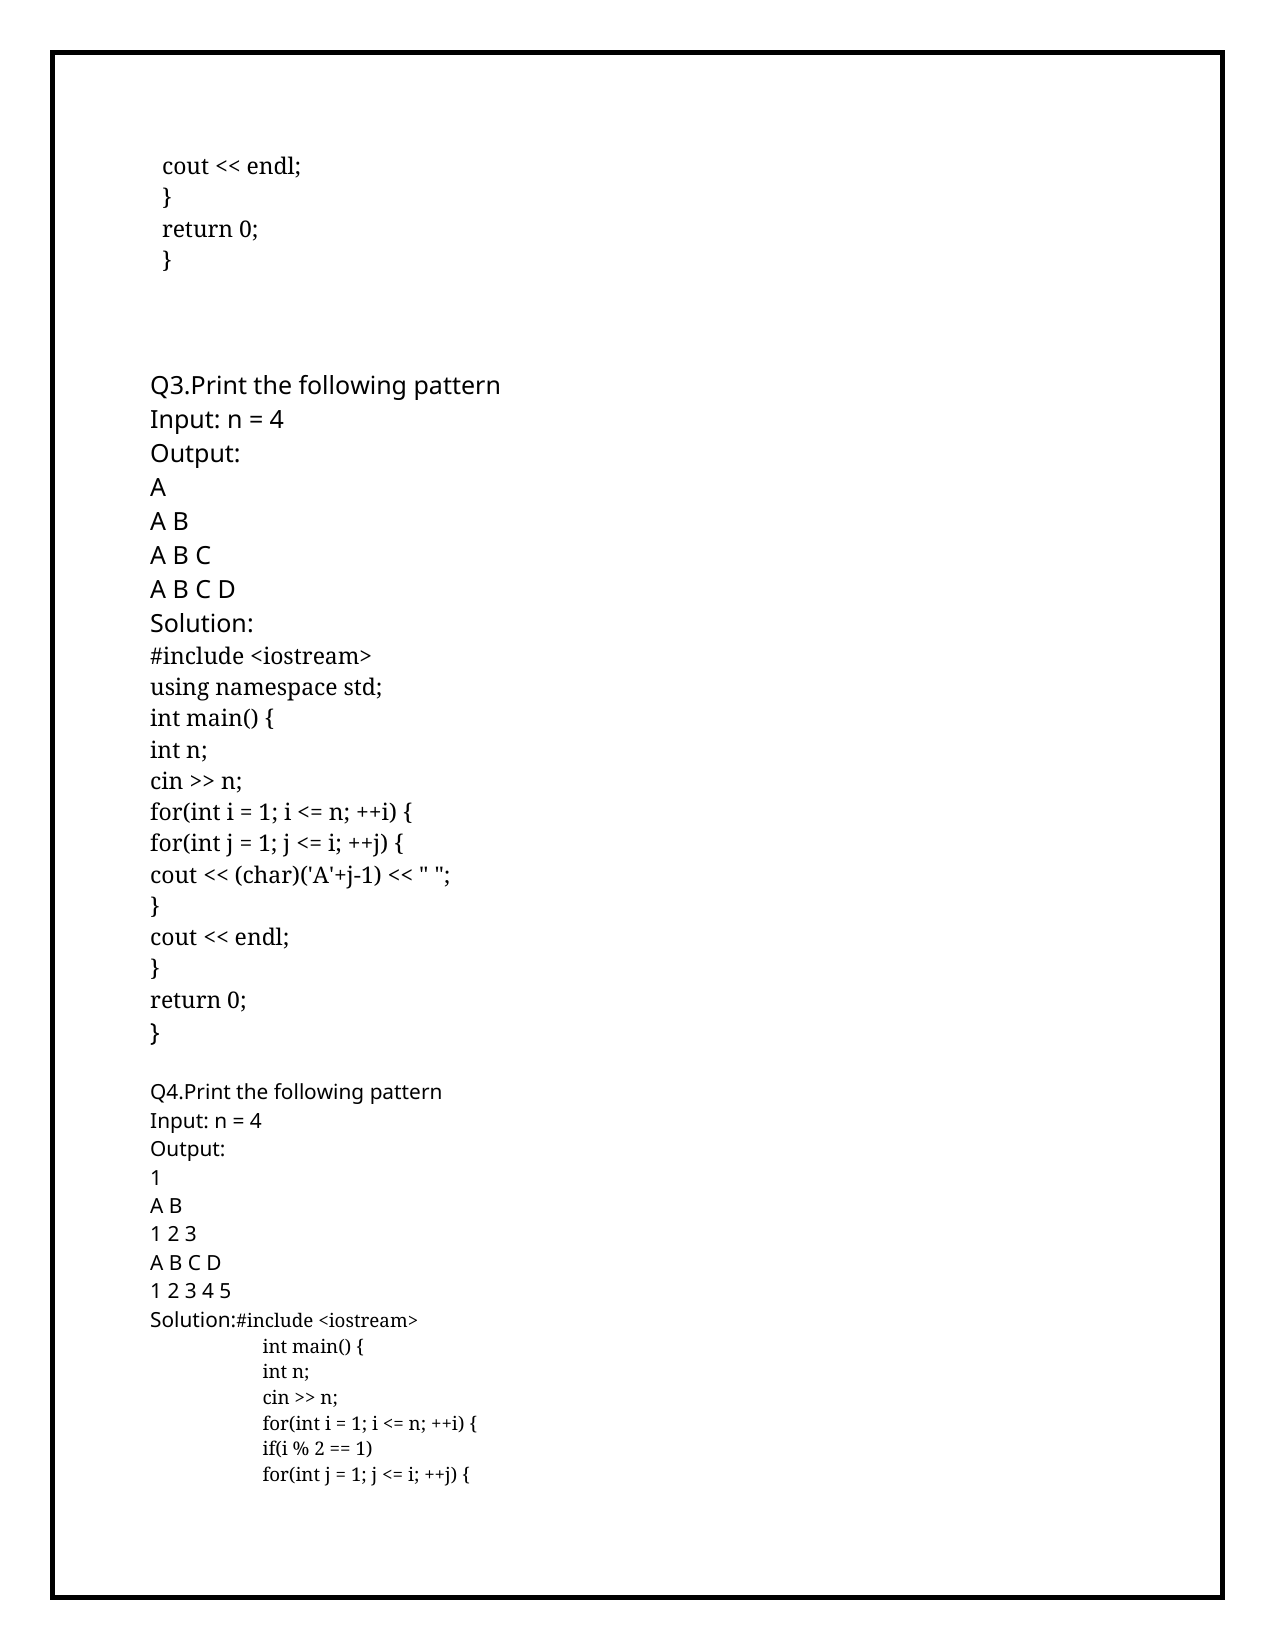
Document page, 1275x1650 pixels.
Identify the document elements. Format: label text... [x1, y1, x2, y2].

text #include <iostream> [150, 640, 1125, 671]
text return 0; [162, 212, 1125, 244]
text for(int i = 1; i <= n; ++i) { [150, 796, 1125, 827]
text Solution:#include <iostream> [150, 1305, 1125, 1333]
text } [162, 244, 1125, 275]
text } [150, 890, 1125, 921]
text 1 2 3 4 5 [150, 1276, 1125, 1305]
text 1 [150, 1163, 1125, 1191]
text for(int j = 1; j <= i; ++j) { [150, 827, 1125, 859]
text Input: n = 4 [150, 1106, 1125, 1134]
text if(i % 2 == 1) [262, 1435, 1149, 1461]
text Input: n = 4 [150, 401, 1125, 436]
text for(int i = 1; i <= n; ++i) { [262, 1410, 1149, 1435]
text 1 2 3 [150, 1219, 1125, 1248]
text using namespace std; [150, 671, 1125, 702]
text int n; [150, 734, 1125, 765]
text } [150, 1015, 1125, 1049]
text for(int j = 1; j <= i; ++j) { [262, 1461, 1149, 1486]
text int main() { [150, 702, 1125, 734]
text return 0; [150, 984, 1125, 1015]
text A [150, 469, 1125, 504]
text } [150, 952, 1125, 984]
text cout << (char)('A'+j-1) << " "; [150, 859, 1125, 890]
text Solution: [150, 606, 1125, 640]
text Output: [150, 436, 1125, 469]
text A B C D [150, 1248, 1125, 1276]
text cout << endl; [162, 150, 1125, 181]
text Q4.Print the following pattern [150, 1077, 1125, 1106]
text int n; [262, 1359, 1149, 1384]
text A B [150, 1191, 1125, 1219]
text A B [150, 504, 1125, 538]
text A B C D [150, 572, 1125, 606]
text cin >> n; [262, 1384, 1149, 1410]
text Q3.Print the following pattern [150, 367, 1125, 401]
text int main() { [262, 1333, 1149, 1359]
text A B C [150, 538, 1125, 572]
text Output: [150, 1134, 1125, 1163]
text cin >> n; [150, 765, 1125, 796]
text } [162, 181, 1125, 212]
text cout << endl; [150, 921, 1125, 952]
